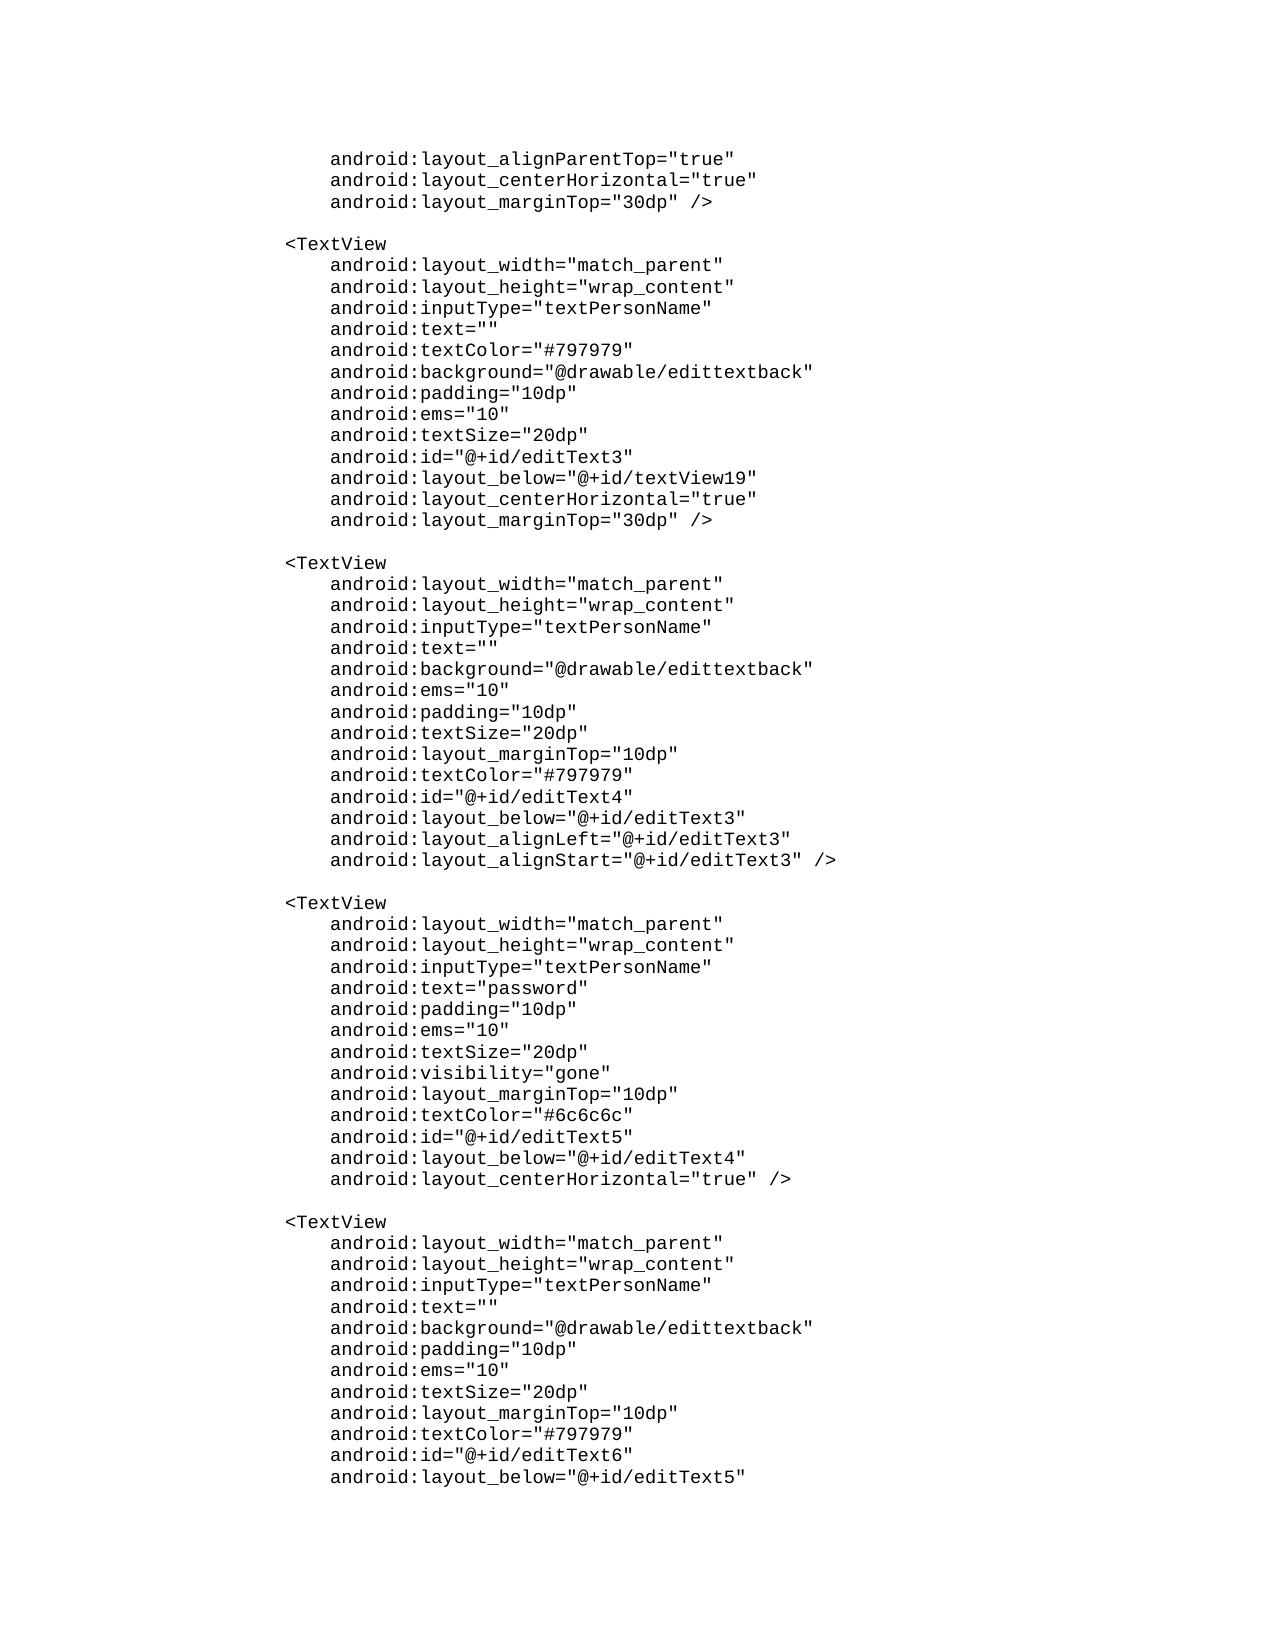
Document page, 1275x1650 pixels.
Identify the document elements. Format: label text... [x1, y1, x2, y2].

text android:id="@+id/editText4" [150, 787, 1125, 809]
text android:layout_height="wrap_content" [150, 1255, 1125, 1276]
text android:layout_alignParentTop="true" [150, 150, 1125, 171]
text android:layout_width="match_parent" [150, 575, 1125, 596]
text android:background="@drawable/edittextback" [150, 660, 1125, 681]
text android:layout_marginTop="10dp" [150, 745, 1125, 766]
text android:textSize="20dp" [150, 1042, 1125, 1064]
text <TextView [150, 894, 1125, 915]
text android:layout_alignStart="@+id/editText3" /> [150, 851, 1125, 872]
text android:layout_height="wrap_content" [150, 277, 1125, 299]
text android:textSize="20dp" [150, 426, 1125, 447]
text android:layout_centerHorizontal="true" /> [150, 1170, 1125, 1191]
text android:textSize="20dp" [150, 1382, 1125, 1404]
text <TextView [150, 554, 1125, 575]
text android:id="@+id/editText5" [150, 1127, 1125, 1149]
text android:textColor="#797979" [150, 1425, 1125, 1446]
text android:background="@drawable/edittextback" [150, 1319, 1125, 1340]
text android:ems="10" [150, 1021, 1125, 1042]
text android:inputType="textPersonName" [150, 299, 1125, 320]
text android:textSize="20dp" [150, 724, 1125, 745]
text android:text="" [150, 320, 1125, 341]
text android:text="" [150, 1297, 1125, 1319]
text android:layout_below="@+id/editText4" [150, 1149, 1125, 1170]
text android:layout_width="match_parent" [150, 915, 1125, 936]
text android:layout_marginTop="30dp" /> [150, 511, 1125, 532]
text android:textColor="#797979" [150, 766, 1125, 787]
text android:layout_marginTop="10dp" [150, 1404, 1125, 1425]
text android:padding="10dp" [150, 1340, 1125, 1361]
text android:layout_marginTop="10dp" [150, 1085, 1125, 1106]
text android:id="@+id/editText6" [150, 1446, 1125, 1467]
text android:layout_width="match_parent" [150, 256, 1125, 277]
text android:layout_alignLeft="@+id/editText3" [150, 830, 1125, 851]
text android:text="password" [150, 979, 1125, 1000]
text android:ems="10" [150, 681, 1125, 702]
text android:inputType="textPersonName" [150, 957, 1125, 979]
text android:padding="10dp" [150, 384, 1125, 405]
text android:layout_marginTop="30dp" /> [150, 192, 1125, 214]
text android:layout_below="@+id/textView19" [150, 469, 1125, 490]
text android:text="" [150, 639, 1125, 660]
text android:padding="10dp" [150, 702, 1125, 724]
text android:layout_centerHorizontal="true" [150, 490, 1125, 511]
text android:layout_height="wrap_content" [150, 936, 1125, 957]
text android:id="@+id/editText3" [150, 447, 1125, 469]
text android:background="@drawable/edittextback" [150, 362, 1125, 384]
text android:ems="10" [150, 405, 1125, 426]
text android:layout_height="wrap_content" [150, 596, 1125, 617]
text android:visibility="gone" [150, 1064, 1125, 1085]
text android:layout_below="@+id/editText5" [150, 1467, 1125, 1489]
text android:layout_below="@+id/editText3" [150, 809, 1125, 830]
text android:layout_width="match_parent" [150, 1234, 1125, 1255]
text <TextView [150, 235, 1125, 256]
text android:inputType="textPersonName" [150, 617, 1125, 639]
text android:layout_centerHorizontal="true" [150, 171, 1125, 192]
text android:textColor="#6c6c6c" [150, 1106, 1125, 1127]
text <TextView [150, 1212, 1125, 1234]
text android:padding="10dp" [150, 1000, 1125, 1021]
text android:textColor="#797979" [150, 341, 1125, 362]
text android:inputType="textPersonName" [150, 1276, 1125, 1297]
text android:ems="10" [150, 1361, 1125, 1382]
